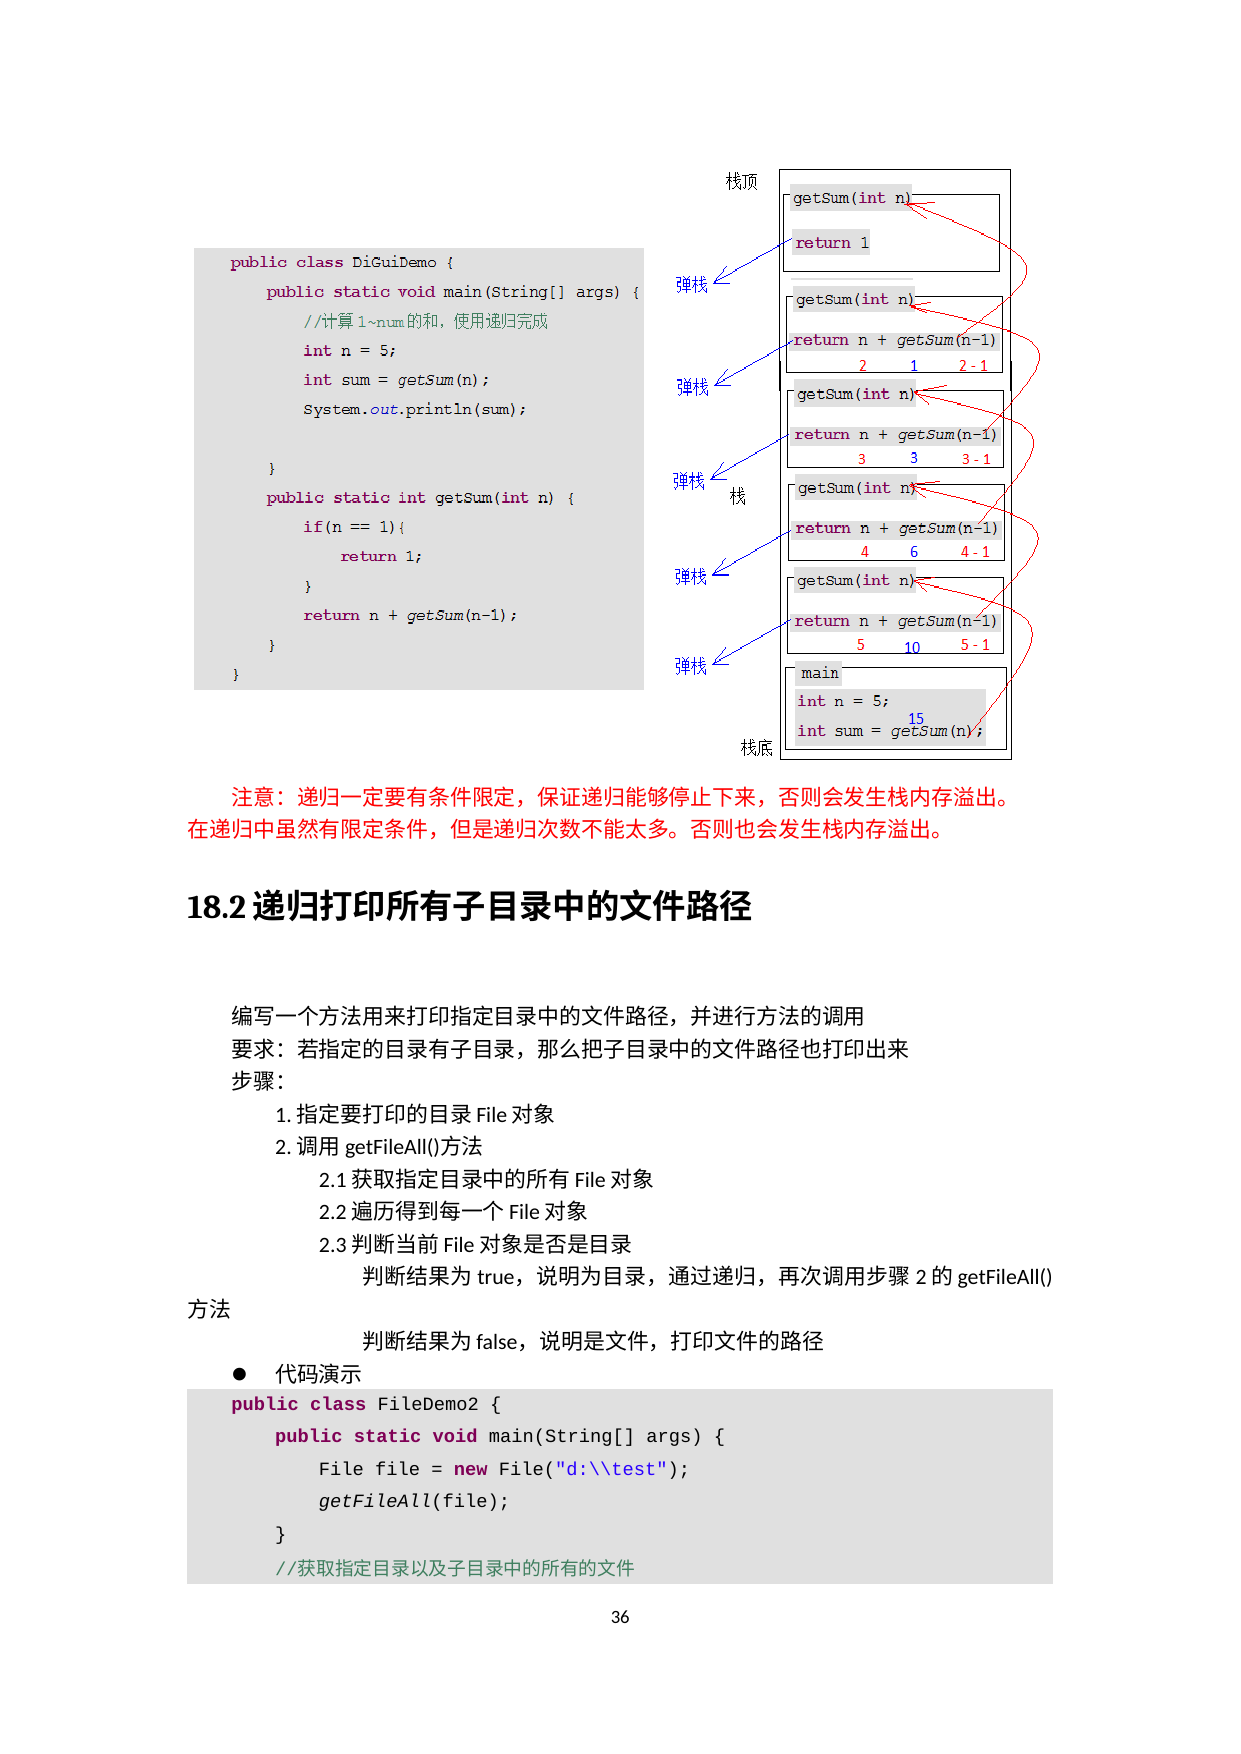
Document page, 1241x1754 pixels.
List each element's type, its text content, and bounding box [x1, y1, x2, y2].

text 判断结果为true，说明为目录，通过递归，再次调用步骤2的getFileAll()方法 [187, 1259, 1053, 1324]
text } [187, 1519, 1053, 1551]
text //获取指定目录以及子目录中的所有的文件 [187, 1551, 1053, 1584]
picture [187, 162, 1051, 770]
text public class FileDemo2 { [187, 1389, 1053, 1421]
text 2.2 遍历得到每一个File对象 [187, 1194, 1053, 1226]
text 判断结果为false，说明是文件，打印文件的路径 [187, 1324, 1053, 1356]
list 代码演示 [231, 1356, 1053, 1389]
text 1. 指定要打印的目录File对象 [187, 1096, 1053, 1129]
text 2.3 判断当前File 对象是否是目录 [187, 1226, 1053, 1259]
text 2.1 获取指定目录中的所有File对象 [187, 1161, 1053, 1194]
text getFileAll(file); [187, 1486, 1053, 1519]
text 在递归中虽然有限定条件，但是递归次数不能太多。否则也会发生栈内存溢出。 [187, 812, 1053, 844]
text 步骤： [187, 1064, 1053, 1096]
text 2. 调用getFileAll()方法 [187, 1129, 1053, 1161]
text File file = new File("d:\\test"); [187, 1454, 1053, 1486]
text 注意：递归一定要有条件限定，保证递归能够停止下来，否则会发生栈内存溢出。 [187, 779, 1053, 812]
list 18.2递归打印所有子目录中的文件路径 [187, 872, 1053, 937]
text 要求：若指定的目录有子目录，那么把子目录中的文件路径也打印出来 [187, 1031, 1053, 1064]
text 编写一个方法用来打印指定目录中的文件路径，并进行方法的调用 [187, 999, 1053, 1031]
text public static void main(String[] args) { [187, 1421, 1053, 1454]
